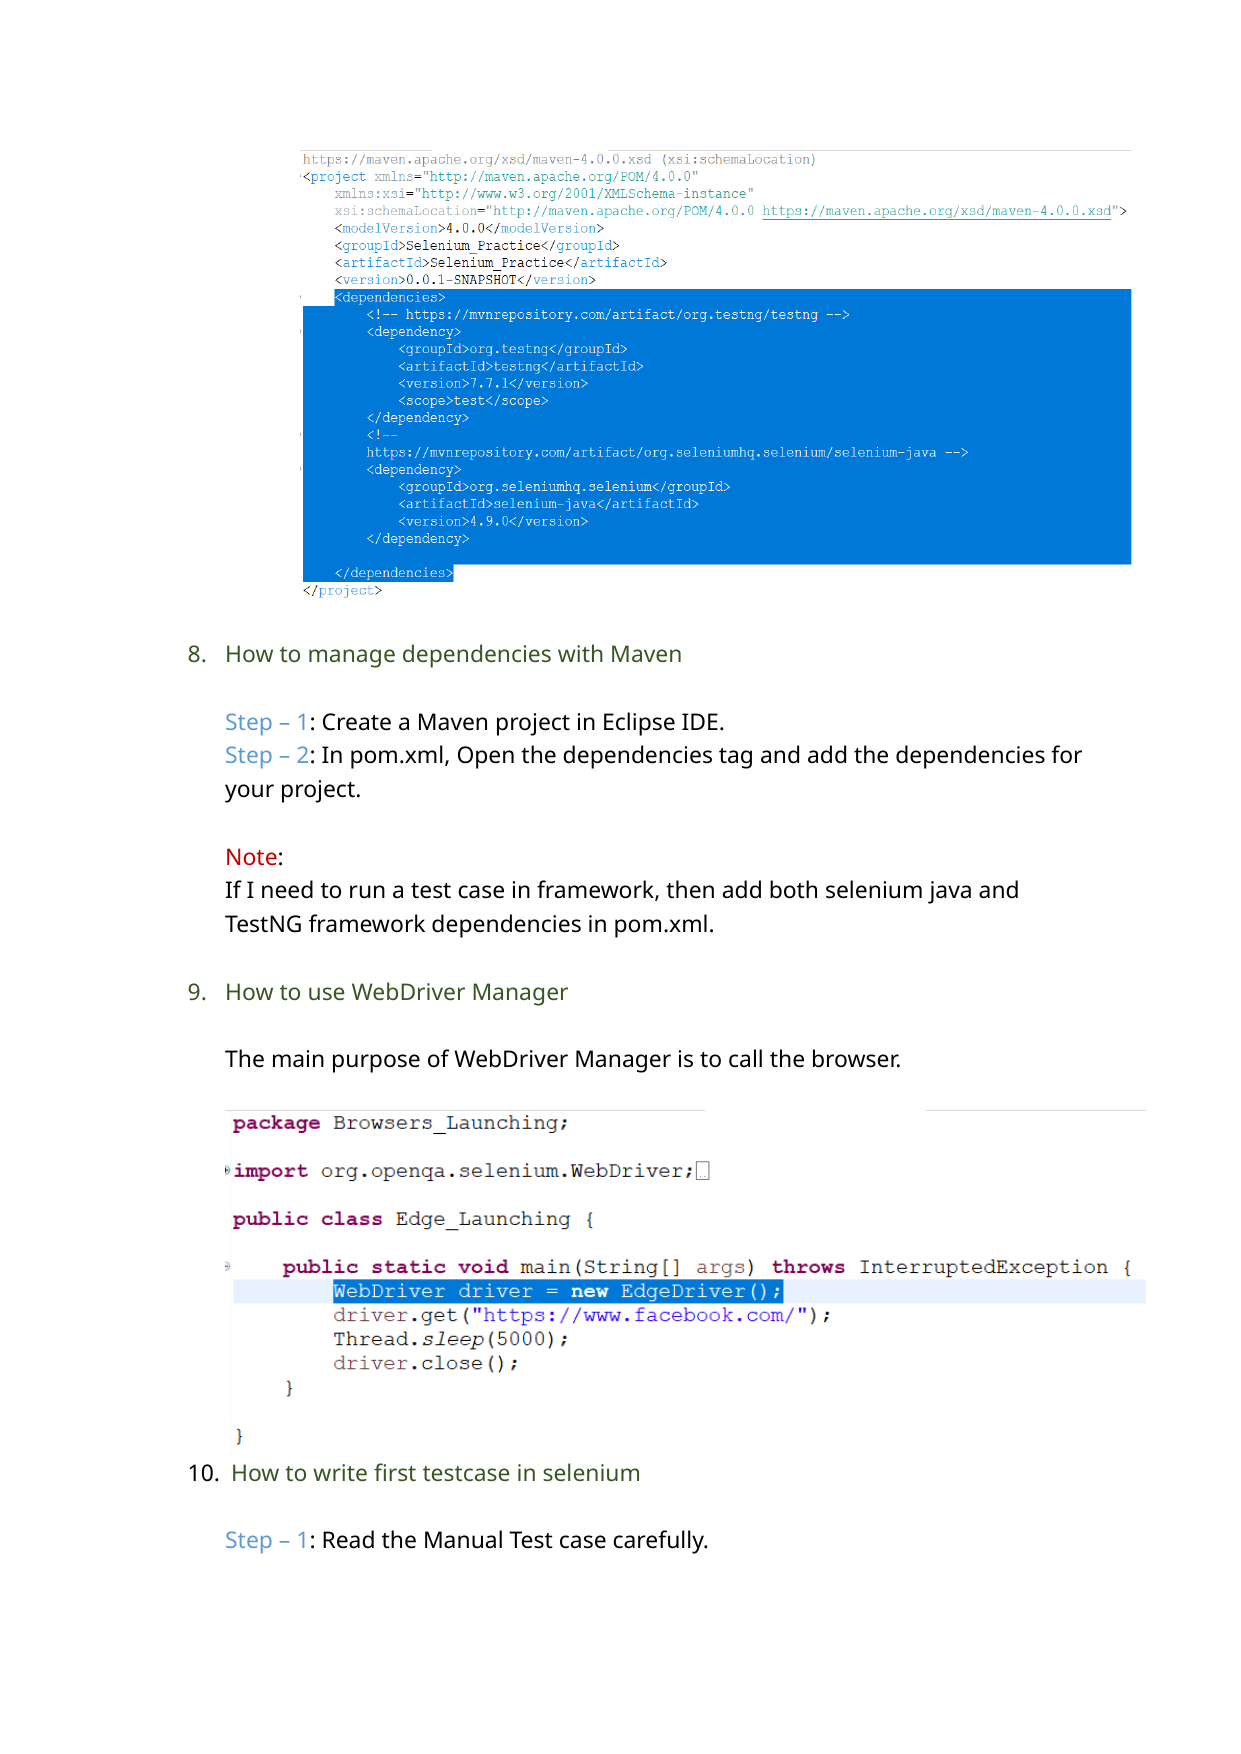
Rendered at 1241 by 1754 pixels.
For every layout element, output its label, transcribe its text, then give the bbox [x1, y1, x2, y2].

list Step – 2: In pom.xml, Open the dependencies tag and add the dependencies for your project. [225, 739, 1090, 804]
list How to write first testcase in selenium [187, 1457, 1090, 1488]
list Step – 1: Create a Maven project in Eclipse IDE. [225, 706, 1090, 737]
picture [225, 1110, 1146, 1455]
list The main purpose of WebDriver Manager is to call the browser. [225, 1043, 1090, 1074]
picture [300, 150, 1132, 603]
list How to use WebDriver Manager [187, 976, 1090, 1007]
list How to manage dependencies with Maven [187, 638, 1090, 669]
list Step – 1: Read the Manual Test case carefully. [225, 1524, 1090, 1555]
list If I need to run a test case in framework, then add both selenium java and TestNG framework dependencies in pom.xml. [225, 874, 1090, 939]
list Note: [225, 841, 1090, 872]
